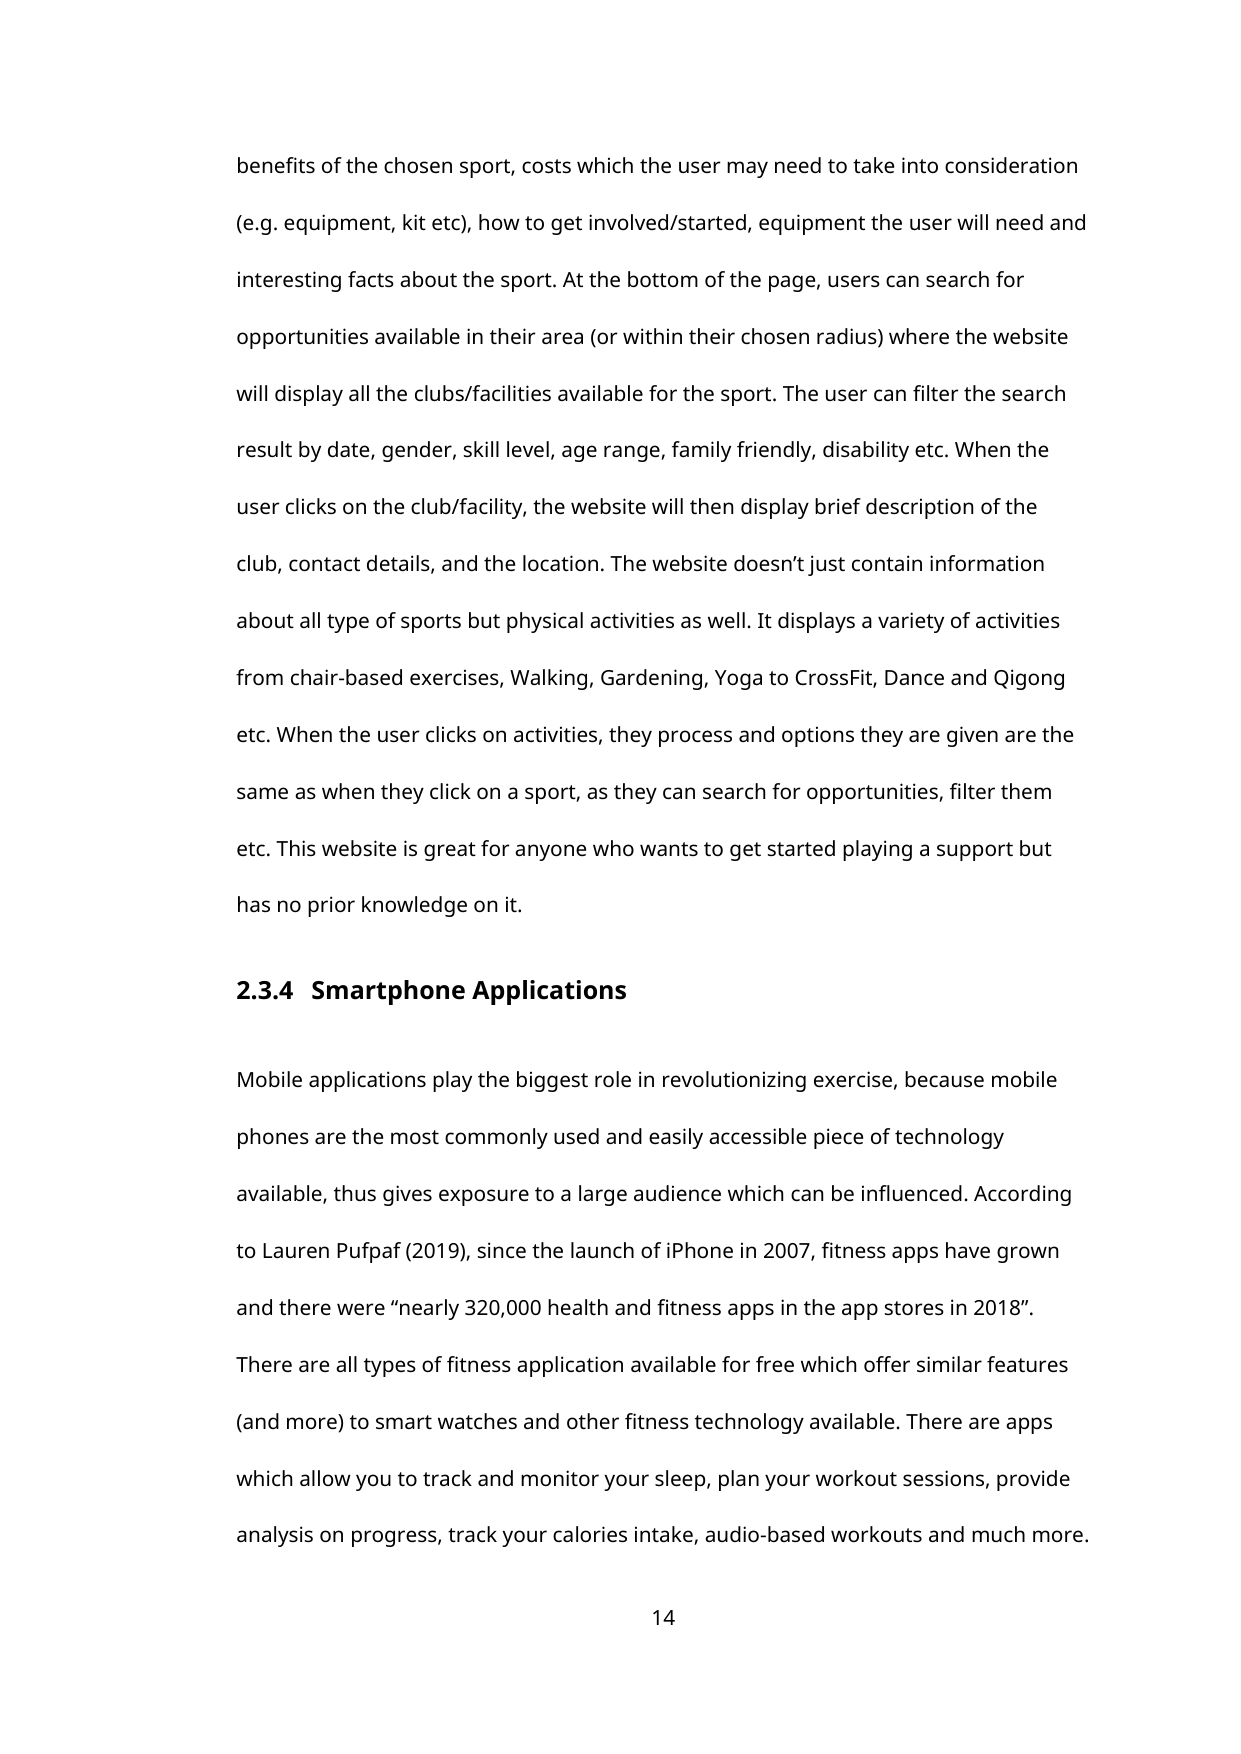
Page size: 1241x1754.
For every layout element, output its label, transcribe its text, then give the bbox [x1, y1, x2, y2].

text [236, 151, 1090, 919]
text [236, 1066, 1090, 1549]
subtitle Smartphone Applications [236, 972, 1090, 1007]
